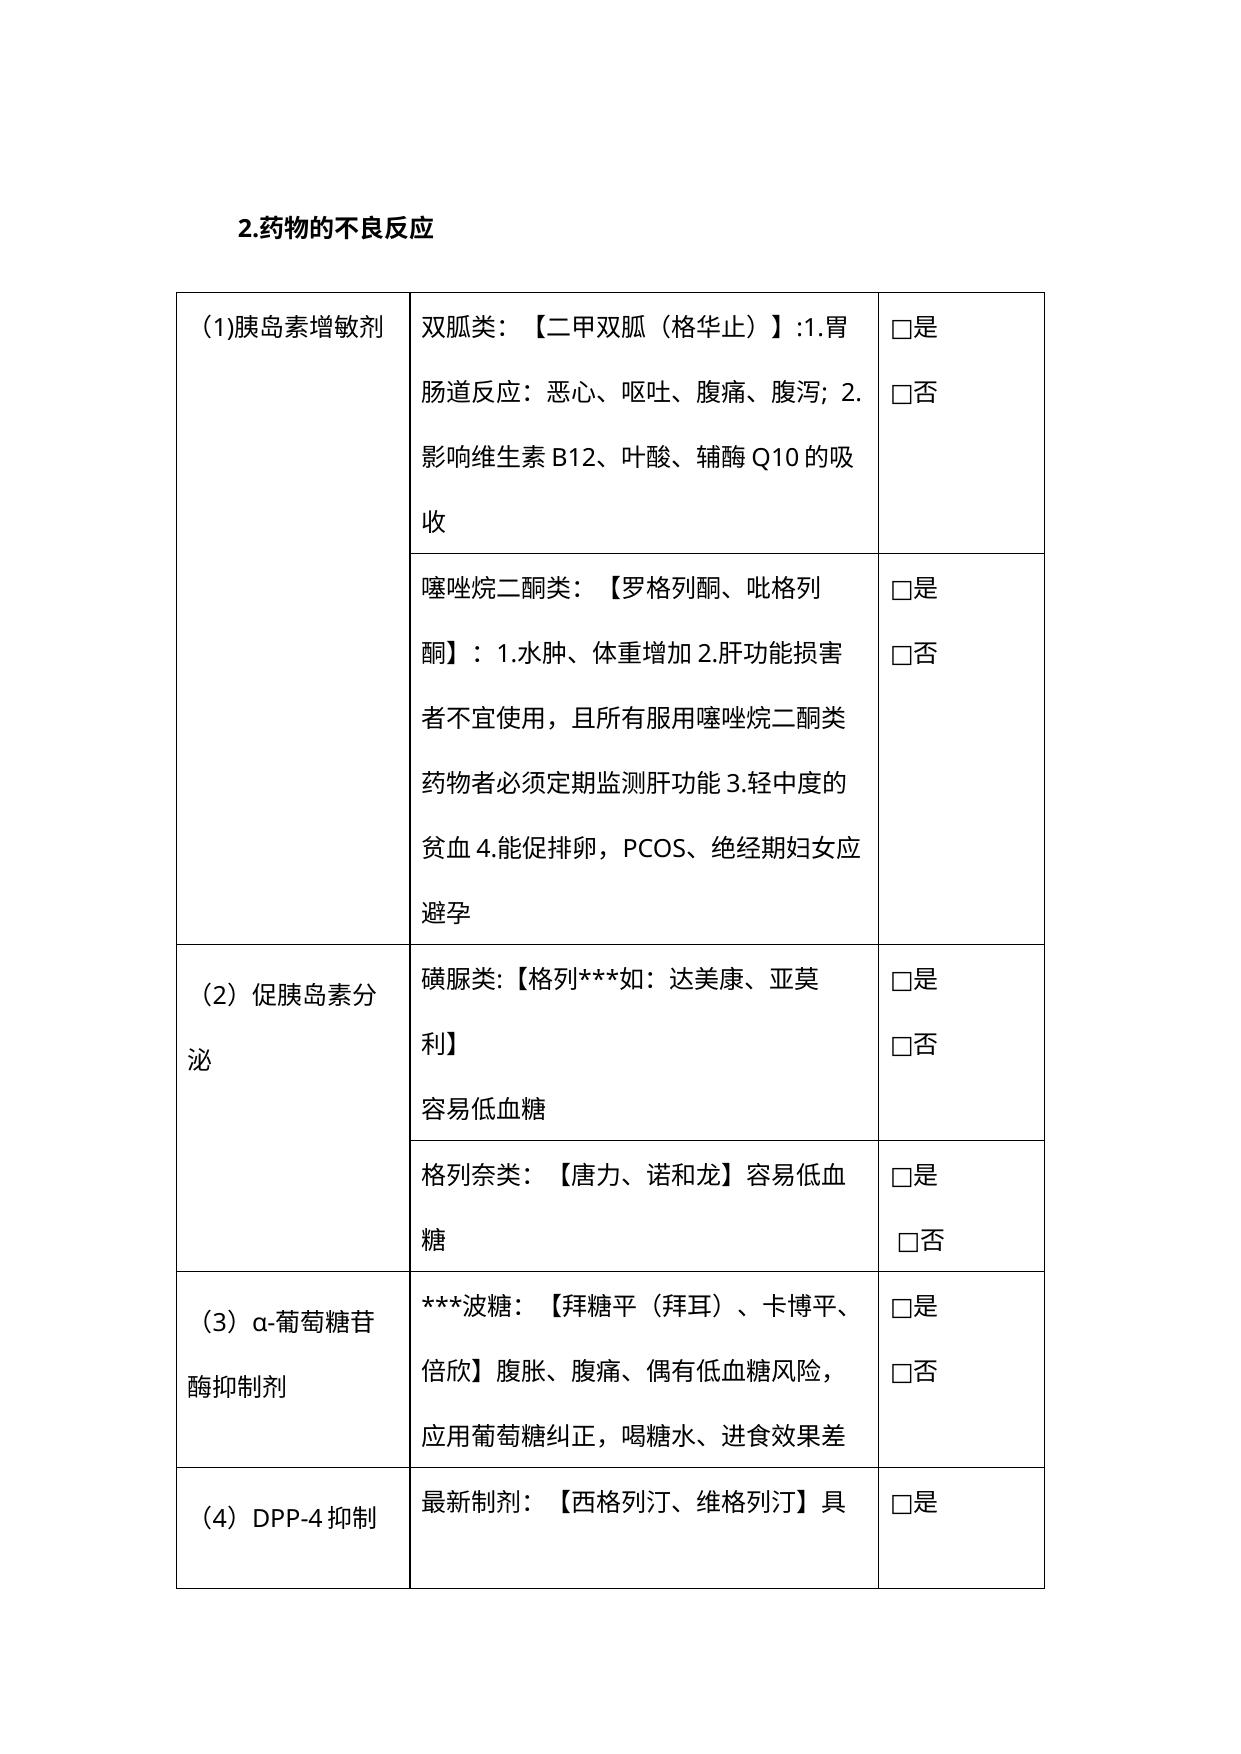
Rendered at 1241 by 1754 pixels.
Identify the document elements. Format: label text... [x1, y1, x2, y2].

table_cell （3）α-葡萄糖苷酶抑制剂 [177, 1272, 409, 1467]
table_header （1)胰岛素增敏剂 [177, 293, 409, 944]
table_cell 格列奈类：【唐力、诺和龙】容易低血糖 [411, 1141, 878, 1271]
table_cell □是 □否 [879, 1141, 1044, 1271]
table_cell （2）促胰岛素分泌 [177, 945, 409, 1271]
table_cell 噻唑烷二酮类：【罗格列酮、吡格列酮】：1.水肿、体重增加2.肝功能损害者不宜使用，且所有服用噻唑烷二酮类药物者必须定期监测肝功能3.轻中度的贫血4.能促排卵，PCOS、绝经期妇女应避孕 [411, 554, 878, 944]
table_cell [411, 1468, 878, 1587]
table_cell □是 □否 [879, 1468, 1044, 1587]
table_cell □是 □否 [879, 554, 1044, 944]
table_cell ***波糖：【拜糖平（拜耳）、卡博平、倍欣】腹胀、腹痛、偶有低血糖风险，应用葡萄糖纠正，喝糖水、进食效果差 [411, 1272, 878, 1467]
table_header □是 □否 [879, 293, 1044, 553]
table_cell 磺脲类:【格列***如：达美康、亚莫利】 容易低血糖 [411, 945, 878, 1140]
table_cell □是 □否 [879, 1272, 1044, 1467]
list 药物的不良反应 [238, 194, 1053, 259]
table_header 双胍类：【二甲双胍（格华止）】:1.胃肠道反应：恶心、呕吐、腹痛、腹泻; 2.影响维生素B12、叶酸、辅酶Q10的吸收 [411, 293, 878, 553]
table_cell □是 □否 [879, 945, 1044, 1140]
table_cell （4）DPP-4抑制剂 [177, 1468, 409, 1587]
